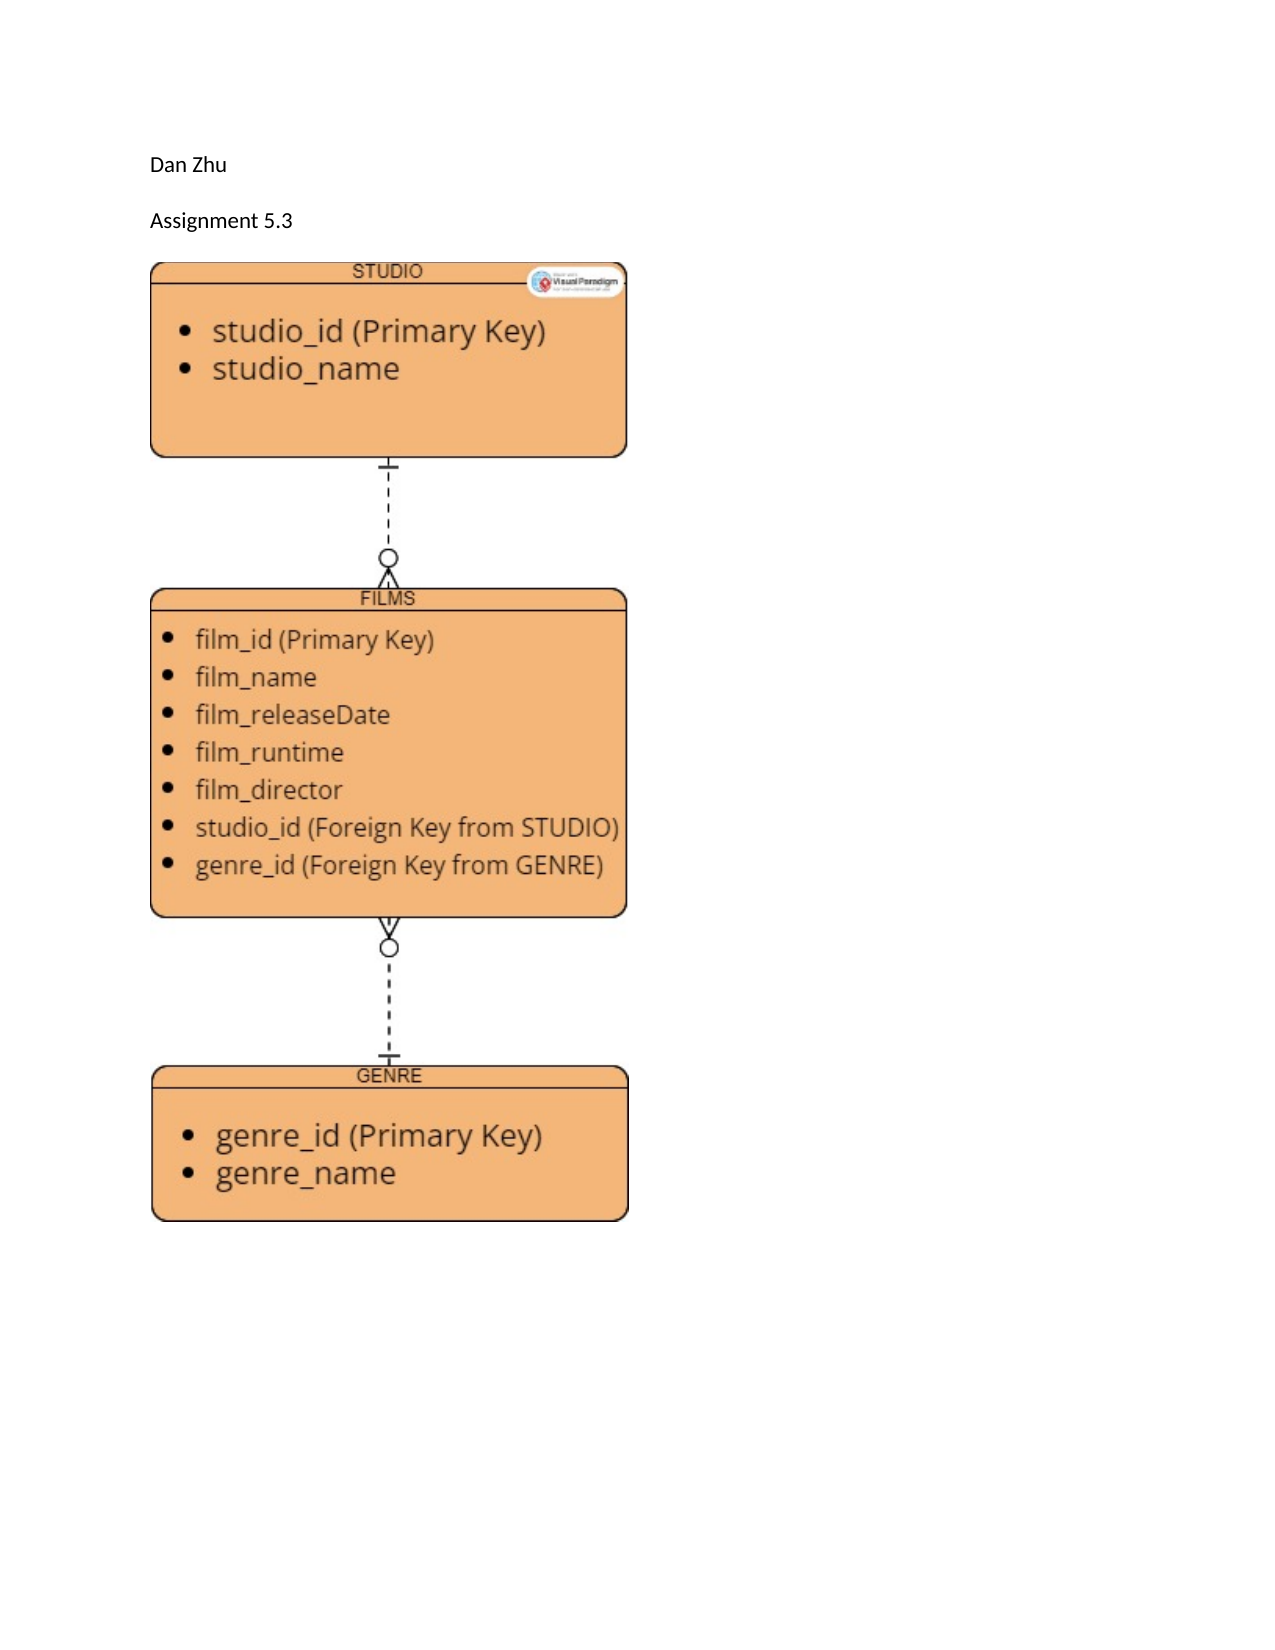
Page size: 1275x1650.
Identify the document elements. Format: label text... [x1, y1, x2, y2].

text Assignment 5.3 [150, 206, 1125, 234]
text Dan Zhu [150, 150, 1125, 178]
picture [150, 262, 629, 1222]
